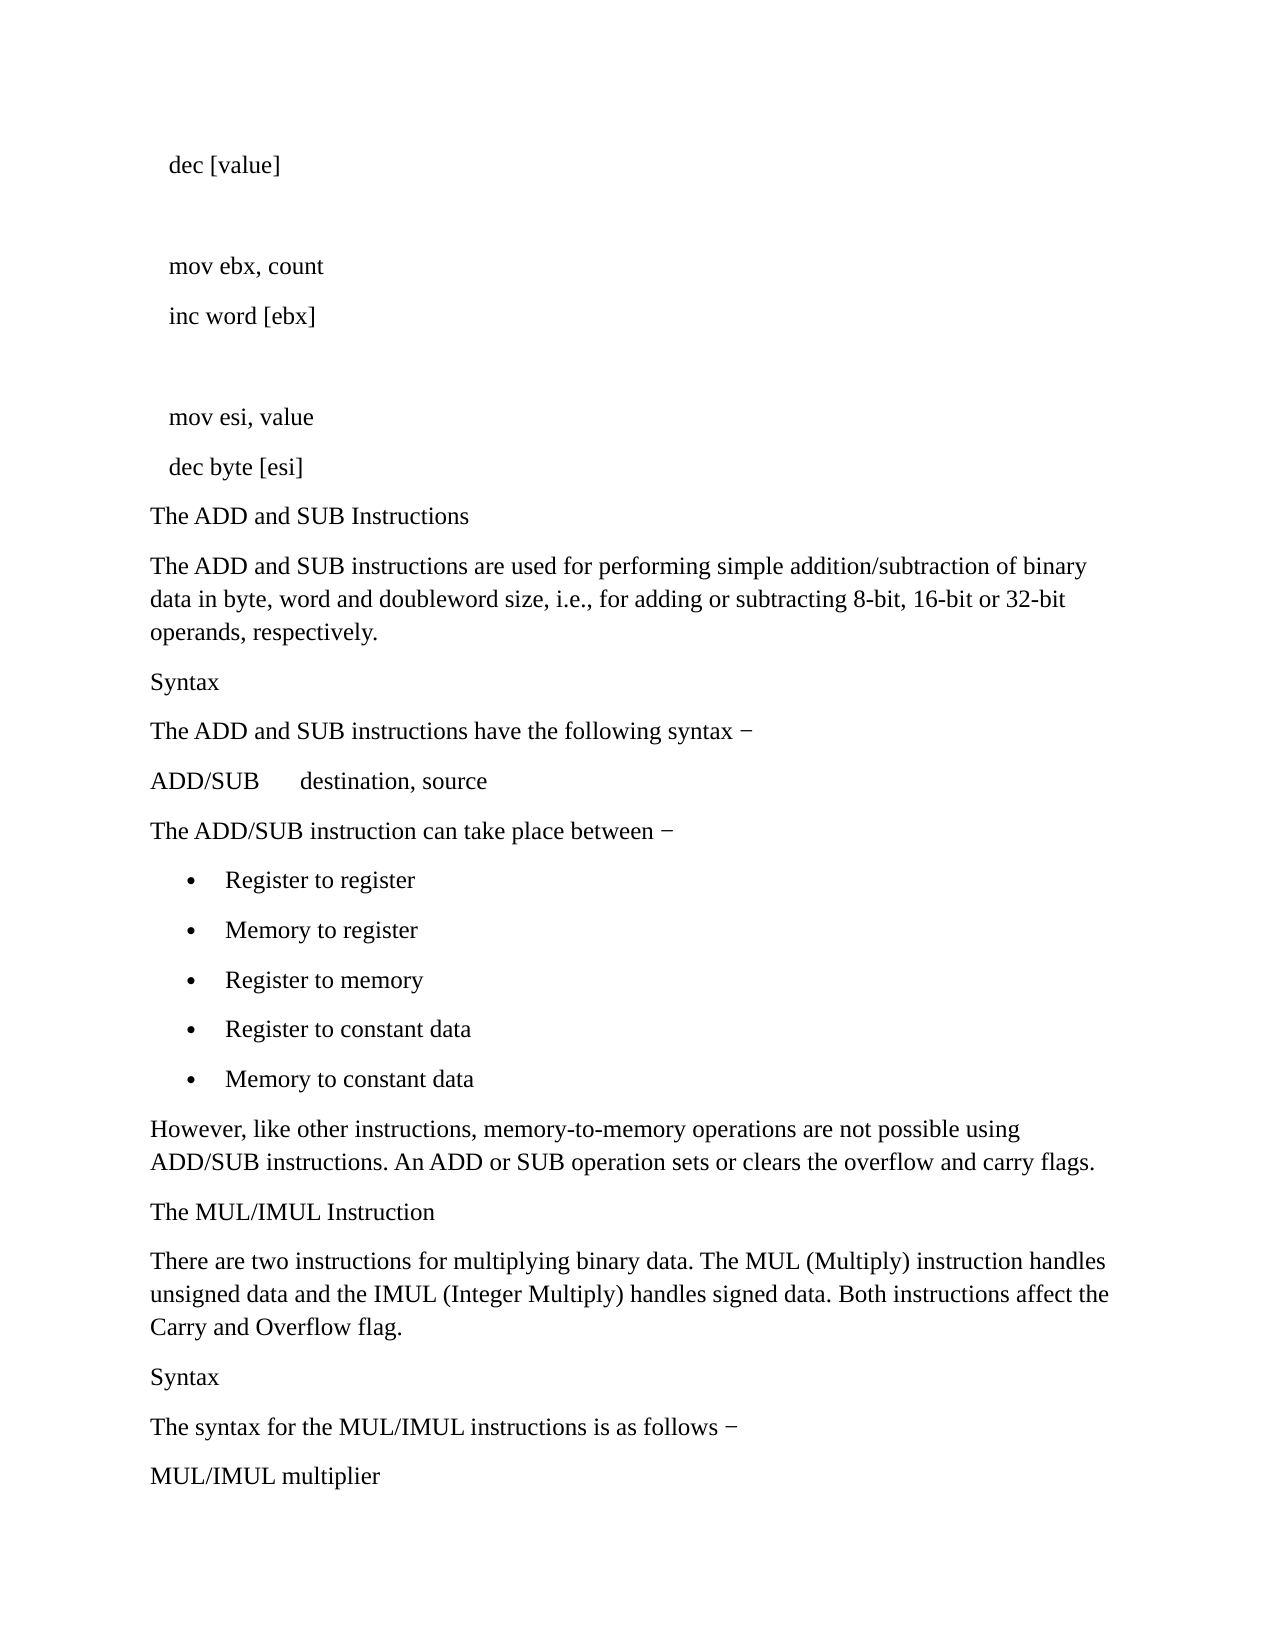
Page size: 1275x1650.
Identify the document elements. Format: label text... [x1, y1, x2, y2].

list Memory to constant data [187, 1064, 1125, 1093]
text mov esi, value [150, 402, 1125, 431]
text Syntax [150, 667, 1125, 696]
text The ADD and SUB instructions are used for performing simple addition/subtraction of binary data in byte, word and doubleword size, i.e., for adding or subtracting 8-bit, 16-bit or 32-bit operands, respectively. [150, 551, 1125, 646]
text inc word [ebx] [150, 301, 1125, 329]
text The ADD and SUB instructions have the following syntax − [150, 716, 1125, 745]
list Memory to register [187, 915, 1125, 944]
text dec [value] [150, 150, 1125, 179]
text mov ebx, count [150, 251, 1125, 280]
text MUL/IMUL multiplier [150, 1461, 1125, 1490]
text The ADD/SUB instruction can take place between − [150, 816, 1125, 844]
list Register to memory [187, 965, 1125, 994]
list Register to constant data [187, 1014, 1125, 1043]
text ADD/SUB destination, source [150, 766, 1125, 795]
text There are two instructions for multiplying binary data. The MUL (Multiply) instruction handles unsigned data and the IMUL (Integer Multiply) handles signed data. Both instructions affect the Carry and Overflow flag. [150, 1246, 1125, 1341]
text The syntax for the MUL/IMUL instructions is as follows − [150, 1412, 1125, 1441]
text However, like other instructions, memory-to-memory operations are not possible using ADD/SUB instructions. An ADD or SUB operation sets or clears the overflow and carry flags. [150, 1114, 1125, 1176]
text Syntax [150, 1362, 1125, 1391]
list Register to register [187, 866, 1125, 894]
text The ADD and SUB Instructions [150, 501, 1125, 530]
text The MUL/IMUL Instruction [150, 1197, 1125, 1225]
text dec byte [esi] [150, 452, 1125, 480]
